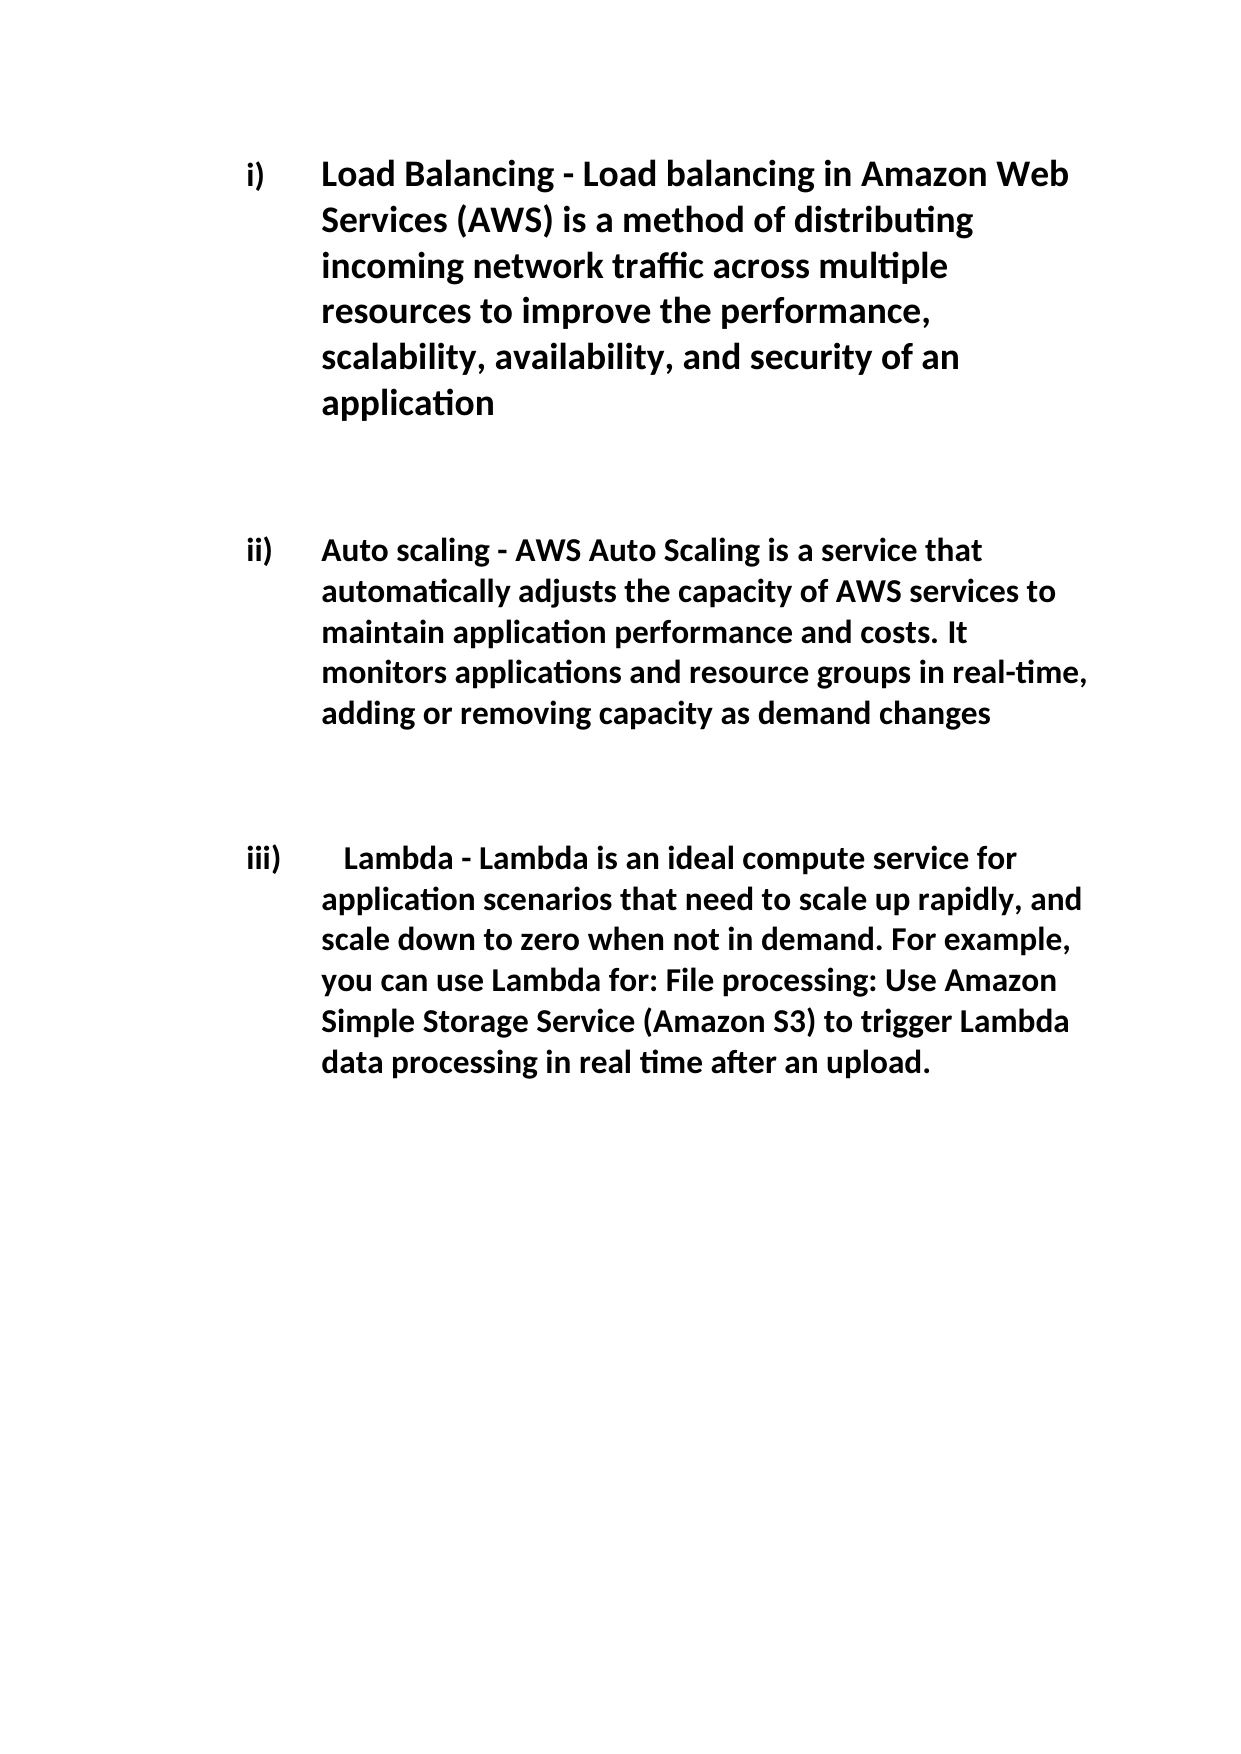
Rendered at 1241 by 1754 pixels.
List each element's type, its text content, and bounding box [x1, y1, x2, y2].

list Lambda - Lambda is an ideal compute service for application scenarios that need to scale up rapidly, and scale down to zero when not in demand. For example, you can use Lambda for: File processing: Use Amazon Simple Storage Service (Amazon S3) to trigger Lambda data processing in real time after an upload. [246, 837, 1090, 1081]
list Load Balancing - Load balancing in Amazon Web Services (AWS) is a method of distributing incoming network traffic across multiple resources to improve the performance, scalability, availability, and security of an application [246, 150, 1090, 425]
list Auto scaling - AWS Auto Scaling is a service that automatically adjusts the capacity of AWS services to maintain application performance and costs. It monitors applications and resource groups in real-time, adding or removing capacity as demand changes [246, 529, 1090, 733]
